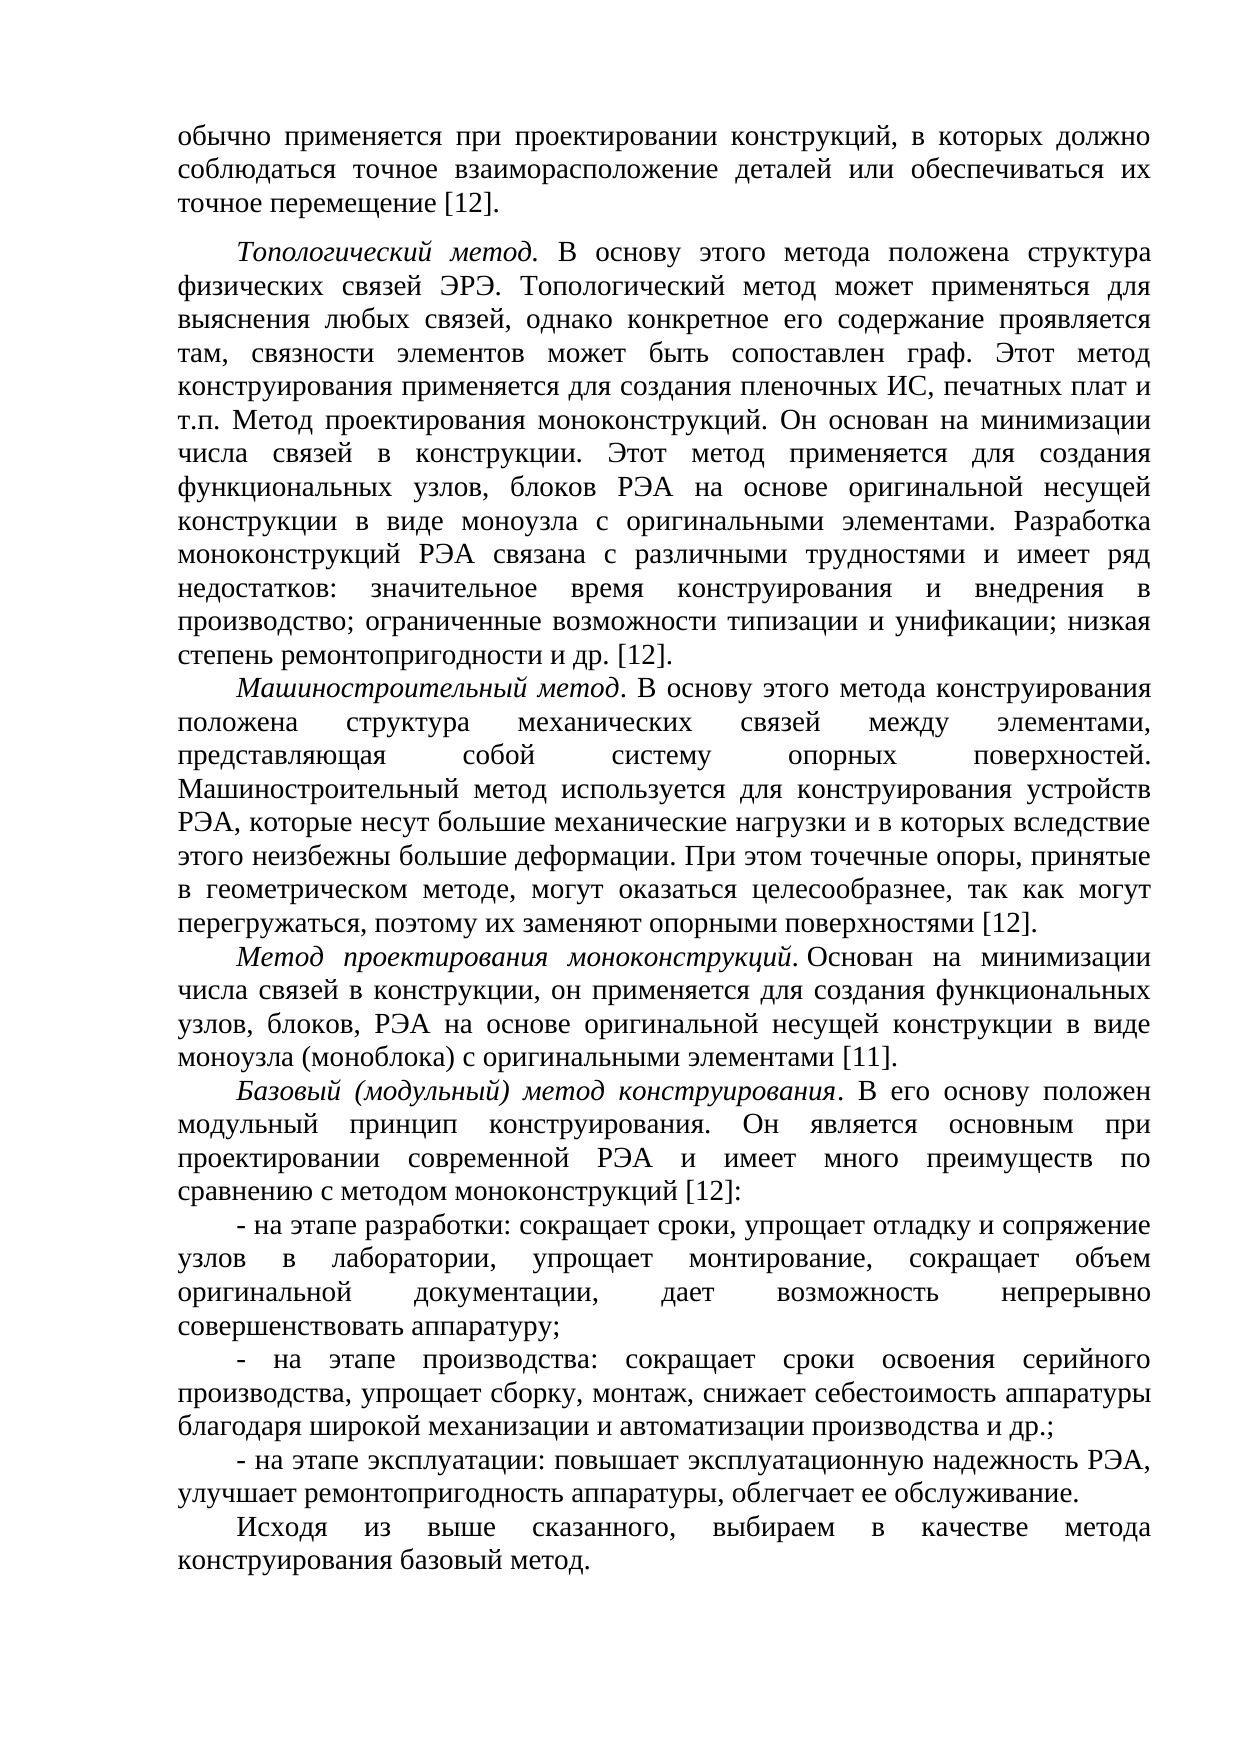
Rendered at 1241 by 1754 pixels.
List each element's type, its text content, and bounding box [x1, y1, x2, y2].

text - на этапе производства: сокращает сроки освоения серийного производства, упрощает сборку, монтаж, снижает себестоимость аппаратуры благодаря широкой механизации и автоматизации производства и др.; [177, 1341, 1152, 1442]
text Машиностроительный метод. В основу этого метода конструирования положена структура механических связей между элементами, представляющая собой систему опорных поверхностей. Машиностроительный метод используется для конструирования устройств РЭА, которые несут большие механические нагрузки и в которых вследствие этого неизбежны большие деформации. При этом точечные опоры, принятые в геометрическом методе, могут оказаться целесообразнее, так как могут перегружаться, поэтому их заменяют опорными поверхностями [12]. [177, 670, 1152, 939]
text Исходя из выше сказанного, выбираем в качестве метода конструирования базовый метод. [177, 1509, 1152, 1576]
text Метод проектирования моноконструкций. Основан на минимизации числа связей в конструкции, он применяется для создания функциональных узлов, блоков, РЭА на основе оригинальной несущей конструкции в виде моноузла (моноблока) с оригинальными элементами [11]. [177, 939, 1152, 1073]
text - на этапе разработки: сокращает сроки, упрощает отладку и сопряжение узлов в лаборатории, упрощает монтирование, сокращает объем оригинальной документации, дает возможность непрерывно совершенствовать аппаратуру; [177, 1207, 1152, 1341]
text - на этапе эксплуатации: повышает эксплуатационную надежность РЭА, улучшает ремонтопригодность аппаратуры, облегчает ее обслуживание. [177, 1442, 1152, 1509]
text Топологический метод. В основу этого метода положена структура физических связей ЭРЭ. Топологический метод может применяться для выяснения любых связей, однако конкретное его содержание проявляется там, связности элементов может быть сопоставлен граф. Этот метод конструирования применяется для создания пленочных ИС, печатных плат и т.п. Метод проектирования моноконструкций. Он основан на минимизации числа связей в конструкции. Этот метод применяется для создания функциональных узлов, блоков РЭА на основе оригинальной несущей конструкции в виде моноузла с оригинальными элементами. Разработка моноконструкций РЭА связана с различными трудностями и имеет ряд недостатков: значительное время конструирования и внедрения в производство; ограниченные возможности типизации и унификации; низкая степень ремонтопригодности и др. [12]. [177, 234, 1152, 670]
text Базовый (модульный) метод конструирования. В его основу положен модульный принцип конструирования. Он является основным при проектировании современной РЭА и имеет много преимуществ по сравнению с методом моноконструкций [12]: [177, 1073, 1152, 1207]
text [177, 118, 1152, 219]
